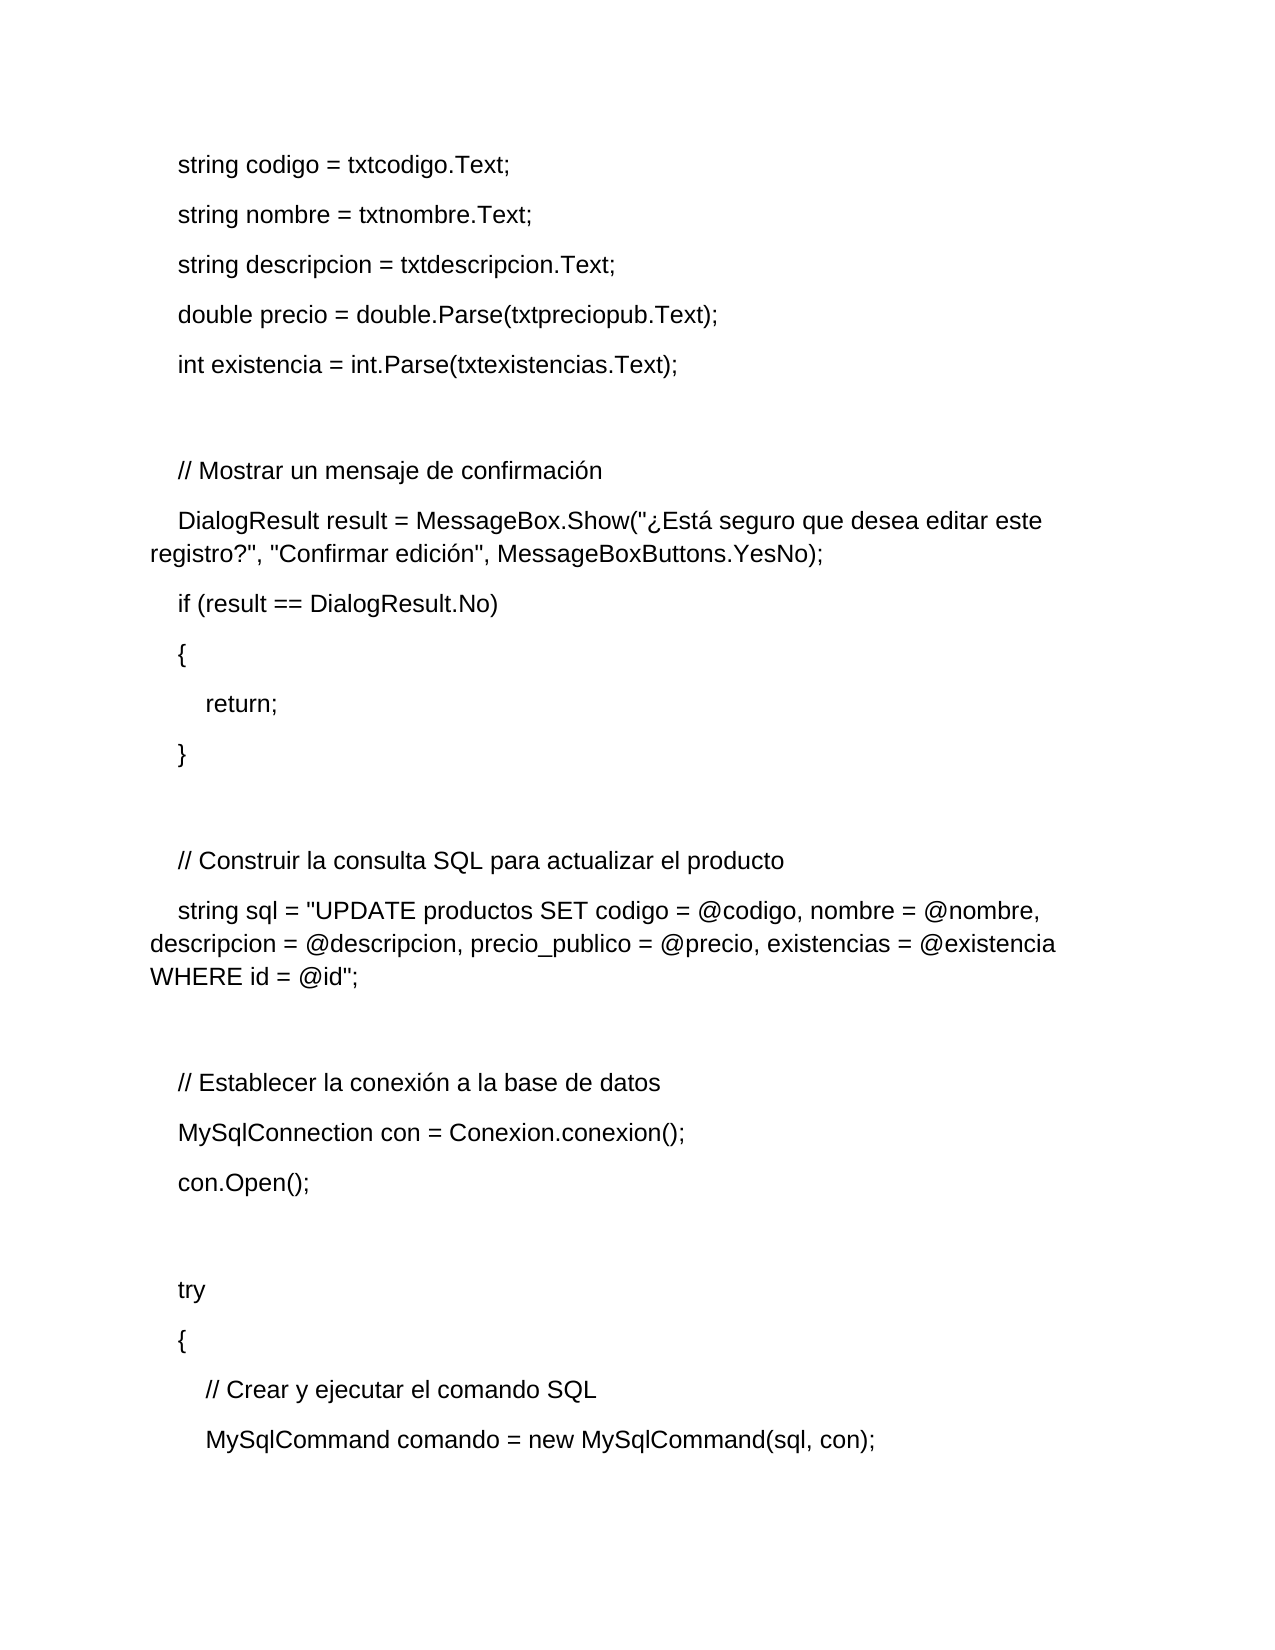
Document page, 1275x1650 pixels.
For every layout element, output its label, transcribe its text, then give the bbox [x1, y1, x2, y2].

text try [150, 1274, 1125, 1303]
text // Mostrar un mensaje de confirmación [150, 456, 1125, 485]
text int existencia = int.Parse(txtexistencias.Text); [150, 350, 1125, 379]
text string codigo = txtcodigo.Text; [150, 150, 1125, 179]
text double precio = double.Parse(txtpreciopub.Text); [150, 300, 1125, 329]
text return; [150, 689, 1125, 718]
text // Crear y ejecutar el comando SQL [150, 1374, 1125, 1403]
text MySqlCommand comando = new MySqlCommand(sql, con); [150, 1424, 1125, 1453]
text } [150, 739, 1125, 768]
text DialogResult result = MessageBox.Show("¿Está seguro que desea editar este registro?", "Confirmar edición", MessageBoxButtons.YesNo); [150, 506, 1125, 568]
text string nombre = txtnombre.Text; [150, 200, 1125, 229]
text string sql = "UPDATE productos SET codigo = @codigo, nombre = @nombre, descripcion = @descripcion, precio_publico = @precio, existencias = @existencia WHERE id = @id"; [150, 896, 1125, 991]
text con.Open(); [150, 1168, 1125, 1197]
text { [150, 1324, 1125, 1353]
text string descripcion = txtdescripcion.Text; [150, 250, 1125, 279]
text // Construir la consulta SQL para actualizar el producto [150, 846, 1125, 874]
text { [150, 639, 1125, 668]
text // Establecer la conexión a la base de datos [150, 1068, 1125, 1097]
text MySqlConnection con = Conexion.conexion(); [150, 1118, 1125, 1147]
text if (result == DialogResult.No) [150, 589, 1125, 618]
